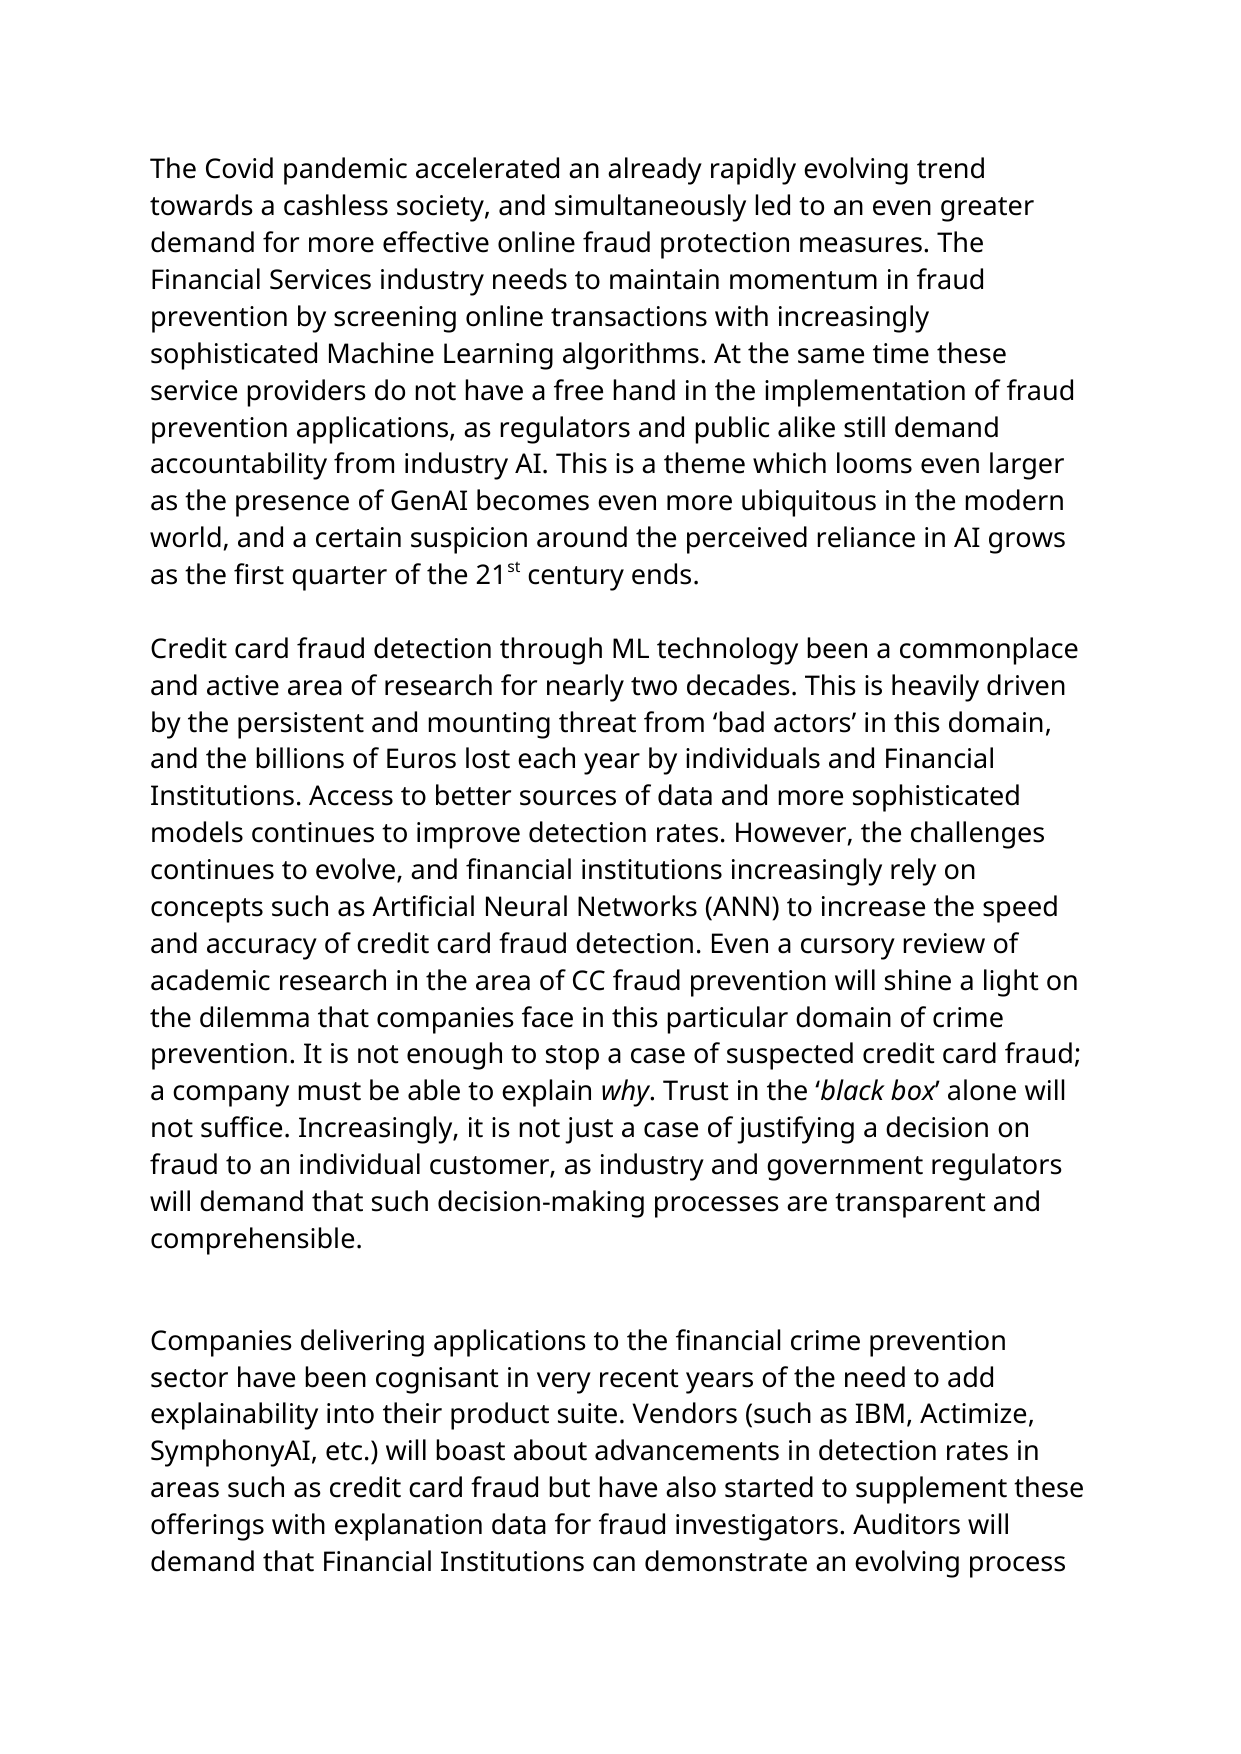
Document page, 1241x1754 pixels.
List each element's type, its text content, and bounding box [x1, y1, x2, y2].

text Credit card fraud detection through ML technology been a commonplace and active area of research for nearly two decades. This is heavily driven by the persistent and mounting threat from ‘bad actors’ in this domain, and the billions of Euros lost each year by individuals and Financial Institutions. Access to better sources of data and more sophisticated models continues to improve detection rates. However, the challenges continues to evolve, and financial institutions increasingly rely on concepts such as Artificial Neural Networks (ANN) to increase the speed and accuracy of credit card fraud detection. Even a cursory review of academic research in the area of CC fraud prevention will shine a light on the dilemma that companies face in this particular domain of crime prevention. It is not enough to stop a case of suspected credit card fraud; a company must be able to explain why. Trust in the ‘black box’ alone will not suffice. Increasingly, it is not just a case of justifying a decision on fraud to an individual customer, as industry and government regulators will demand that such decision-making processes are transparent and comprehensible. [150, 629, 1090, 1256]
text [150, 1321, 1090, 1579]
text The Covid pandemic accelerated an already rapidly evolving trend towards a cashless society, and simultaneously led to an even greater demand for more effective online fraud protection measures. The Financial Services industry needs to maintain momentum in fraud prevention by screening online transactions with increasingly sophisticated Machine Learning algorithms. At the same time these service providers do not have a free hand in the implementation of fraud prevention applications, as regulators and public alike still demand accountability from industry AI. This is a theme which looms even larger as the presence of GenAI becomes even more ubiquitous in the modern world, and a certain suspicion around the perceived reliance in AI grows as the first quarter of the 21st century ends. [150, 150, 1090, 592]
